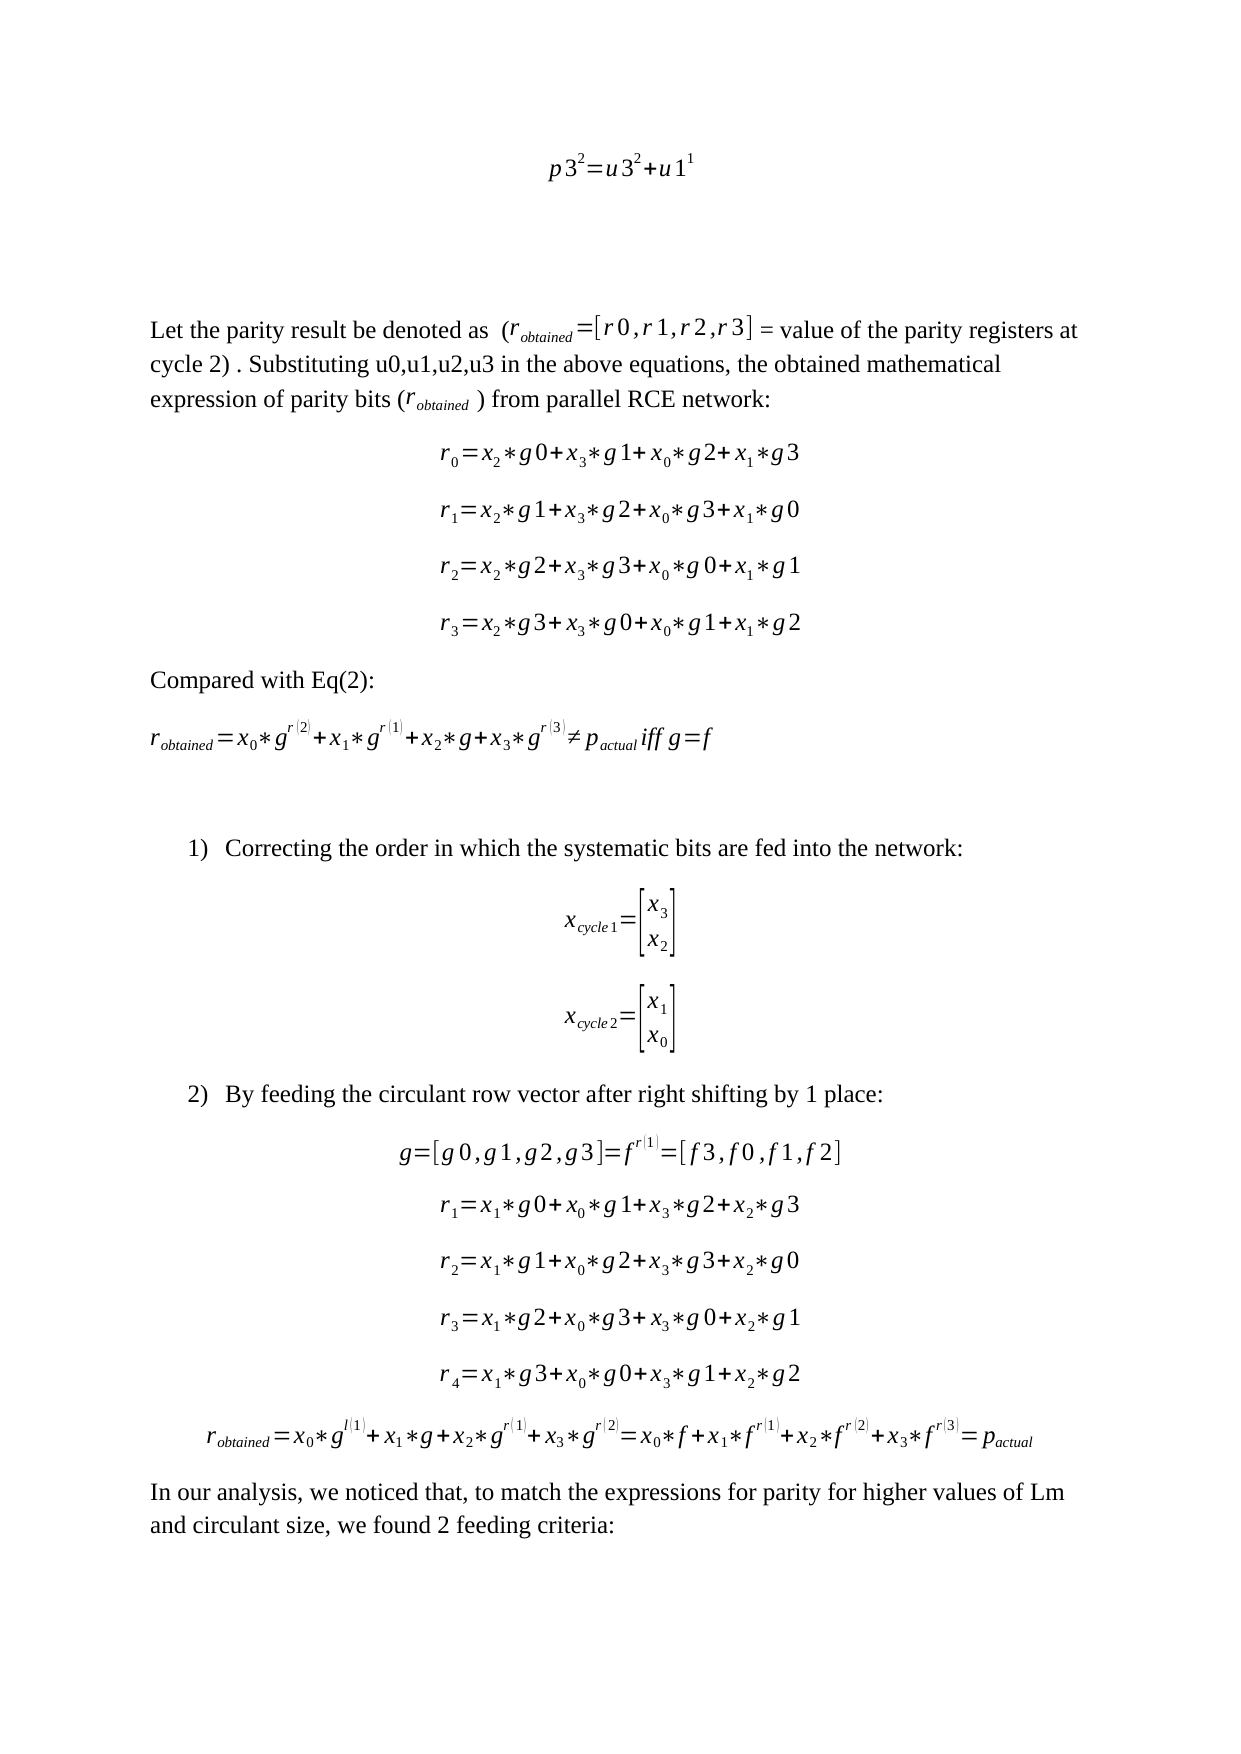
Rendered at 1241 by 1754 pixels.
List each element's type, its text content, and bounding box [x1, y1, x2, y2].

list Correcting the order in which the systematic bits are fed into the network: [187, 833, 1090, 862]
text Compared with Eq(2): [150, 665, 1090, 694]
text In our analysis, we noticed that, to match the expressions for parity for higher values of Lm and circulant size, we found 2 feeding criteria: [150, 1477, 1090, 1539]
list By feeding the circulant row vector after right shifting by 1 place: [187, 1079, 1090, 1108]
text Let the parity result be denoted as ( = value of the parity registers at cycle 2) . Substituting u0,u1,u2,u3 in the above equations, the obtained mathematical expression of parity bits ( ) from parallel RCE network: [150, 314, 1090, 414]
